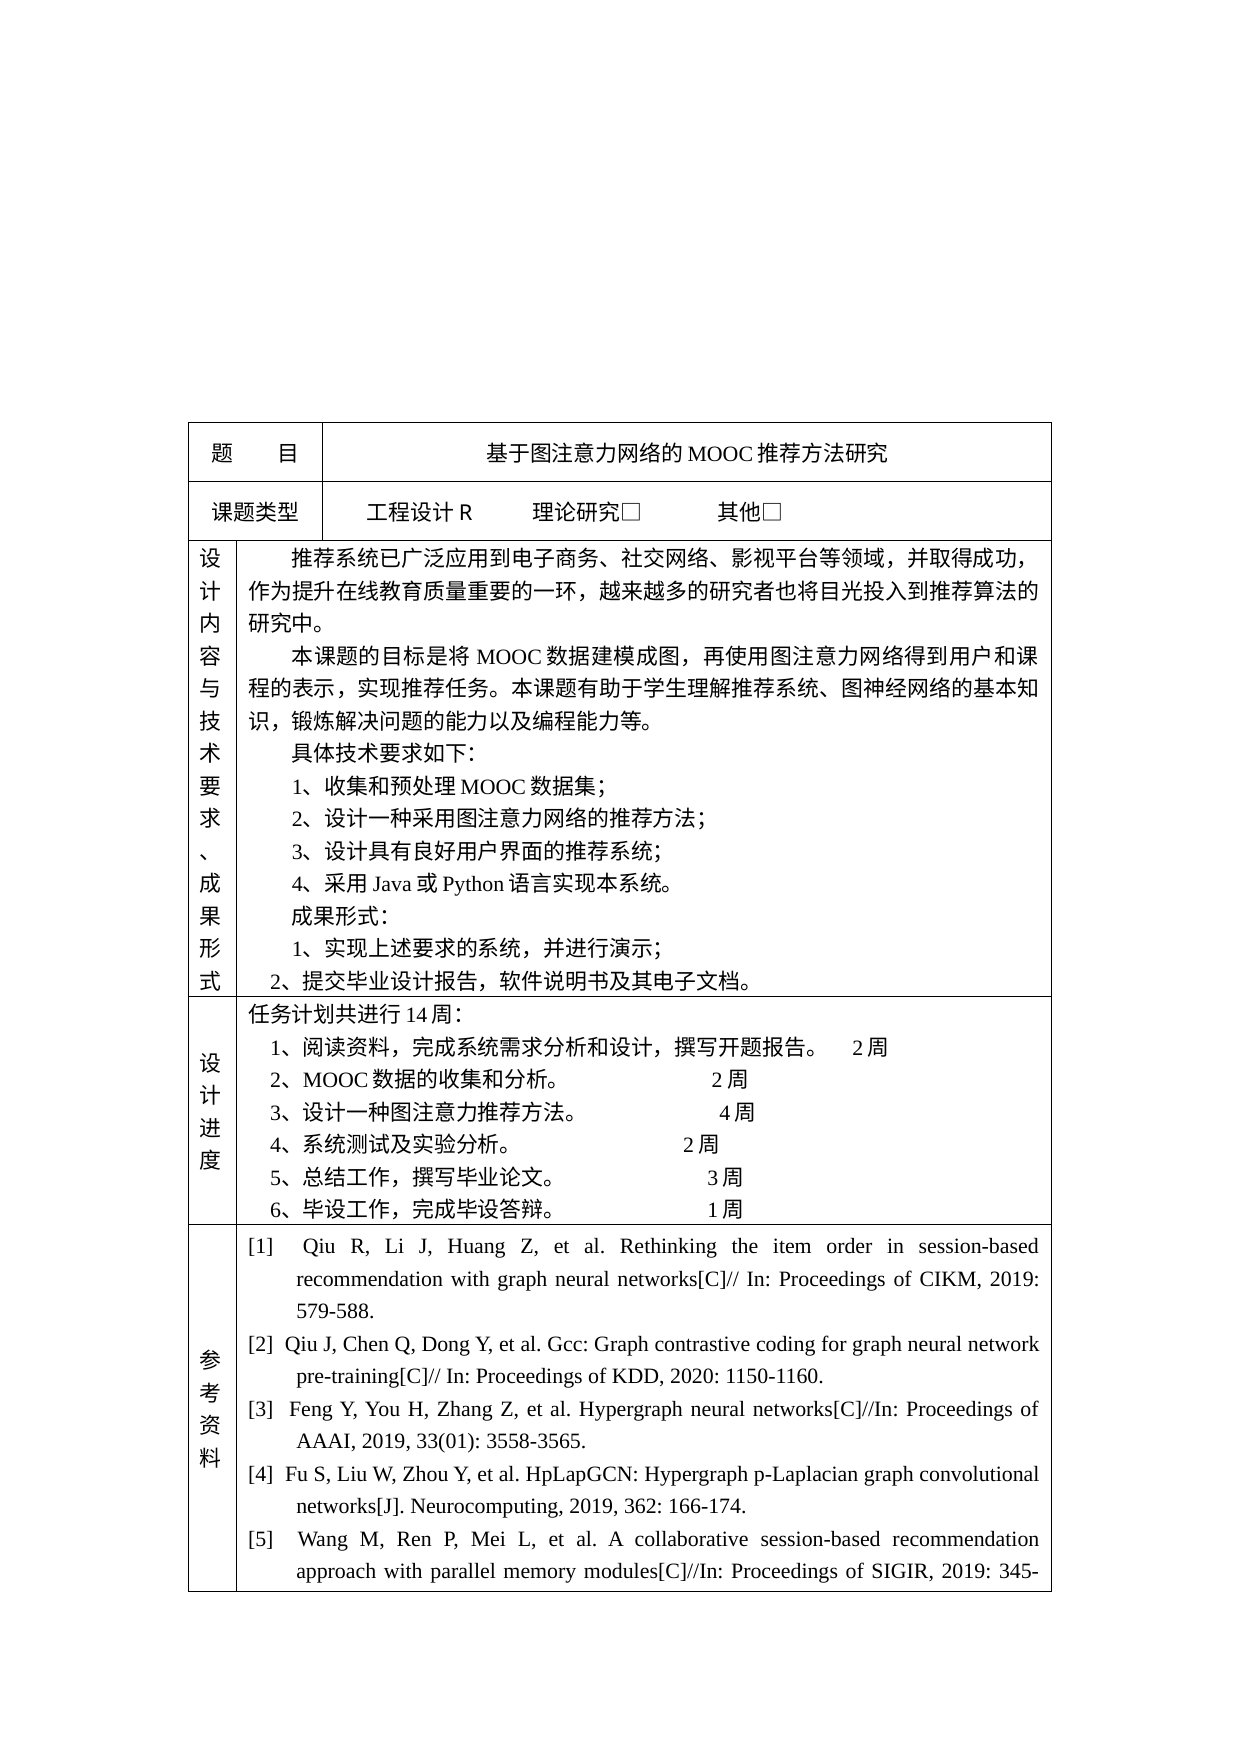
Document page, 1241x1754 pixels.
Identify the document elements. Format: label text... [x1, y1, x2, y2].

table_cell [237, 1225, 1051, 1591]
table_header 基于图注意力网络的MOOC推荐方法研究 [323, 423, 1051, 481]
table_cell 任务计划共进行14周： 1、阅读资料，完成系统需求分析和设计，撰写开题报告。 2周 2、MOOC数据的收集和分析。 2周 3、设计一种图注意力推荐方法。 4周 4、系统测试及实验分析。 2周 5、总结工作，撰写毕业论文。 3周 6、毕设工作，完成毕设答辩。 1周 [237, 997, 1051, 1224]
table_cell 工程设计R 理论研究□ 其他□ [323, 482, 1051, 540]
table_cell 设计进度 [189, 997, 236, 1224]
table_cell 推荐系统已广泛应用到电子商务、社交网络、影视平台等领域，并取得成功，作为提升在线教育质量重要的一环，越来越多的研究者也将目光投入到推荐算法的研究中。 本课题的目标是将MOOC数据建模成图，再使用图注意力网络得到用户和课程的表示，实现推荐任务。本课题有助于学生理解推荐系统、图神经网络的基本知识，锻炼解决问题的能力以及编程能力等。 具体技术要求如下： 1、收集和预处理MOOC数据集； 2、设计一种采用图注意力网络的推荐方法； 3、设计具有良好用户界面的推荐系统； 4、采用Java或Python语言实现本系统。 成果形式： 1、实现上述要求的系统，并进行演示； 2、提交毕业设计报告，软件说明书及其电子文档。 [237, 541, 1051, 996]
table_header 题 目 [189, 423, 322, 481]
table_cell 设计内容与技术要求 、 成 果形式 [189, 541, 236, 996]
table_cell 参考资料 [189, 1225, 236, 1591]
table_cell 课题类型 [189, 482, 322, 540]
